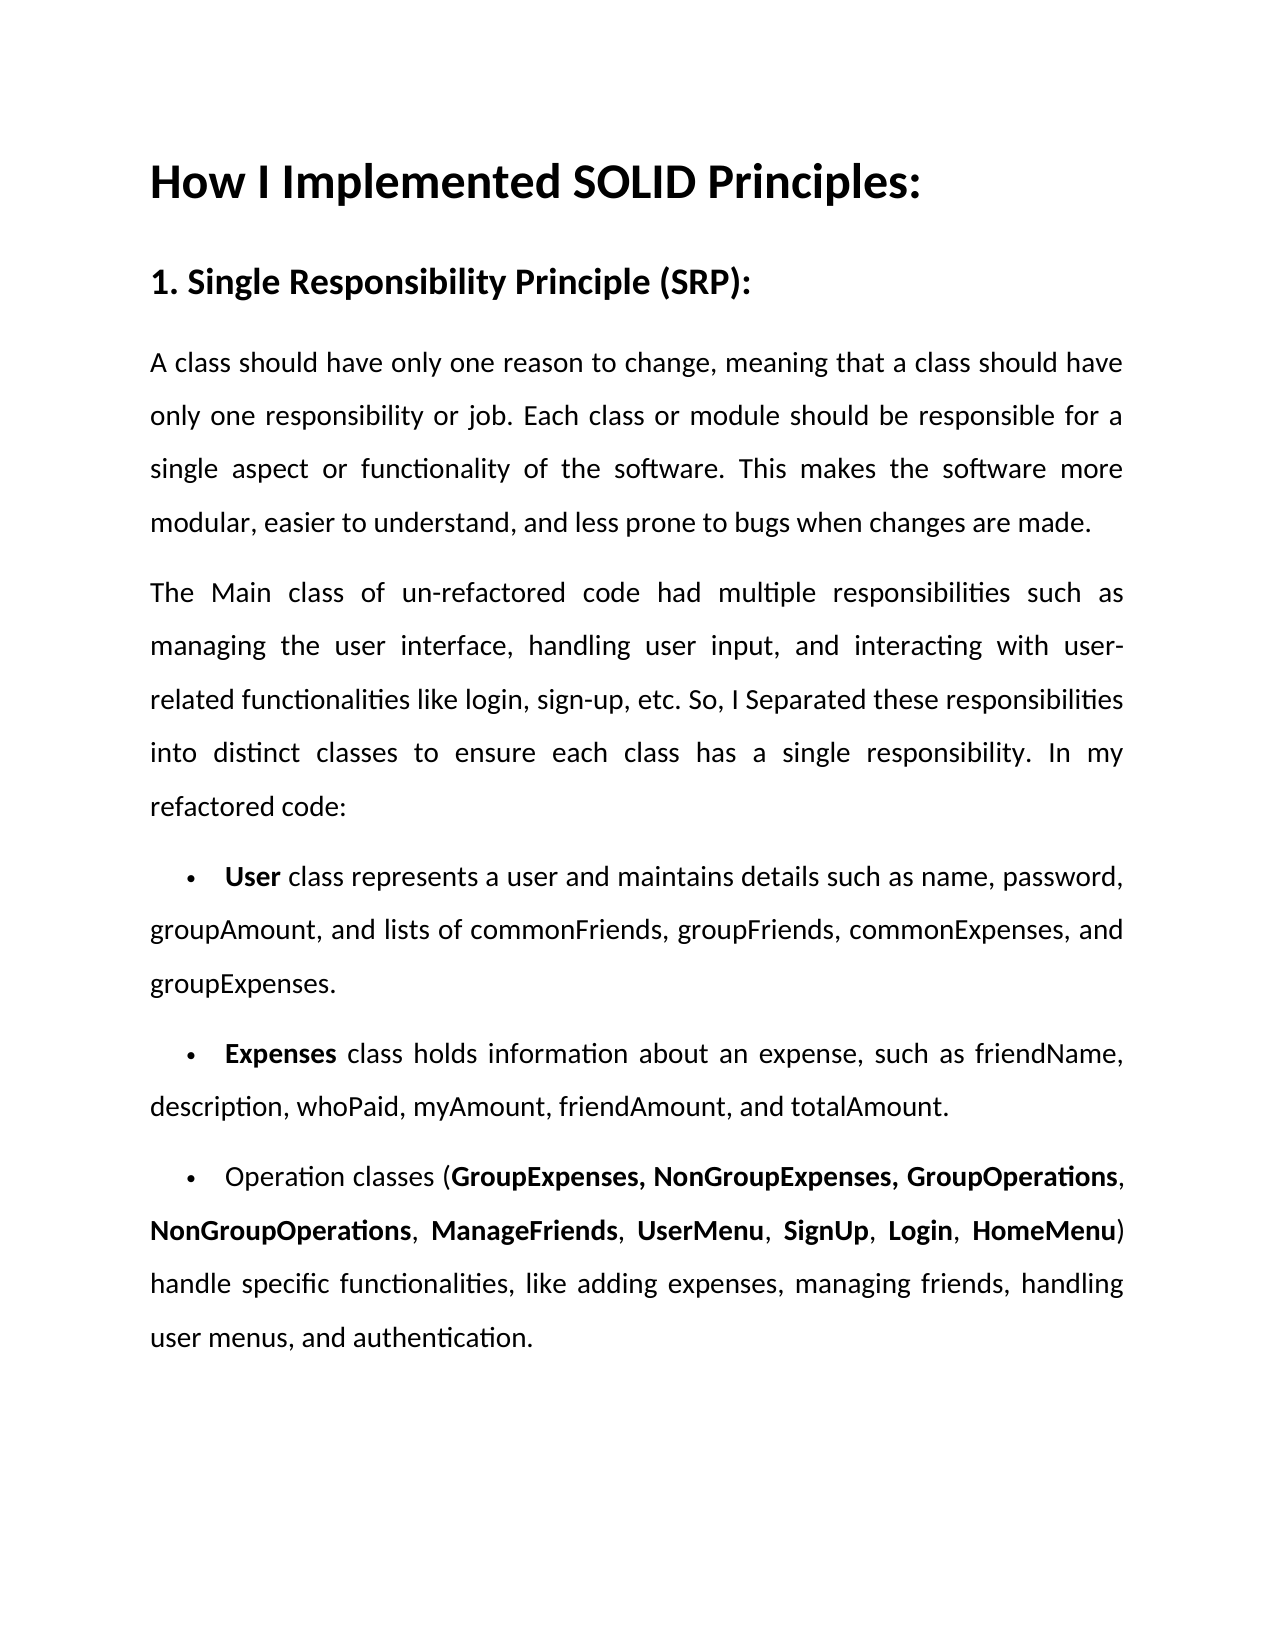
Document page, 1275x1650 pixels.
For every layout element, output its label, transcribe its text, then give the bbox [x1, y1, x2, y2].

text 1. Single Responsibility Principle (SRP): [150, 258, 1125, 304]
list Expenses class holds information about an expense, such as friendName, description, whoPaid, myAmount, friendAmount, and totalAmount. [150, 1035, 1125, 1124]
list Operation classes (GroupExpenses, NonGroupExpenses, GroupOperations, NonGroupOperations, ManageFriends, UserMenu, SignUp, Login, HomeMenu) handle specific functionalities, like adding expenses, managing friends, handling user menus, and authentication. [150, 1158, 1125, 1354]
list User class represents a user and maintains details such as name, password, groupAmount, and lists of commonFriends, groupFriends, commonExpenses, and groupExpenses. [150, 858, 1125, 1000]
text A class should have only one reason to change, meaning that a class should have only one responsibility or job. Each class or module should be responsible for a single aspect or functionality of the software. This makes the software more modular, easier to understand, and less prone to bugs when changes are made. [150, 344, 1125, 539]
text The Main class of un-refactored code had multiple responsibilities such as managing the user interface, handling user input, and interacting with user-related functionalities like login, sign-up, etc. So, I Separated these responsibilities into distinct classes to ensure each class has a single responsibility. In my refactored code: [150, 574, 1125, 823]
text How I Implemented SOLID Principles: [150, 150, 1125, 211]
